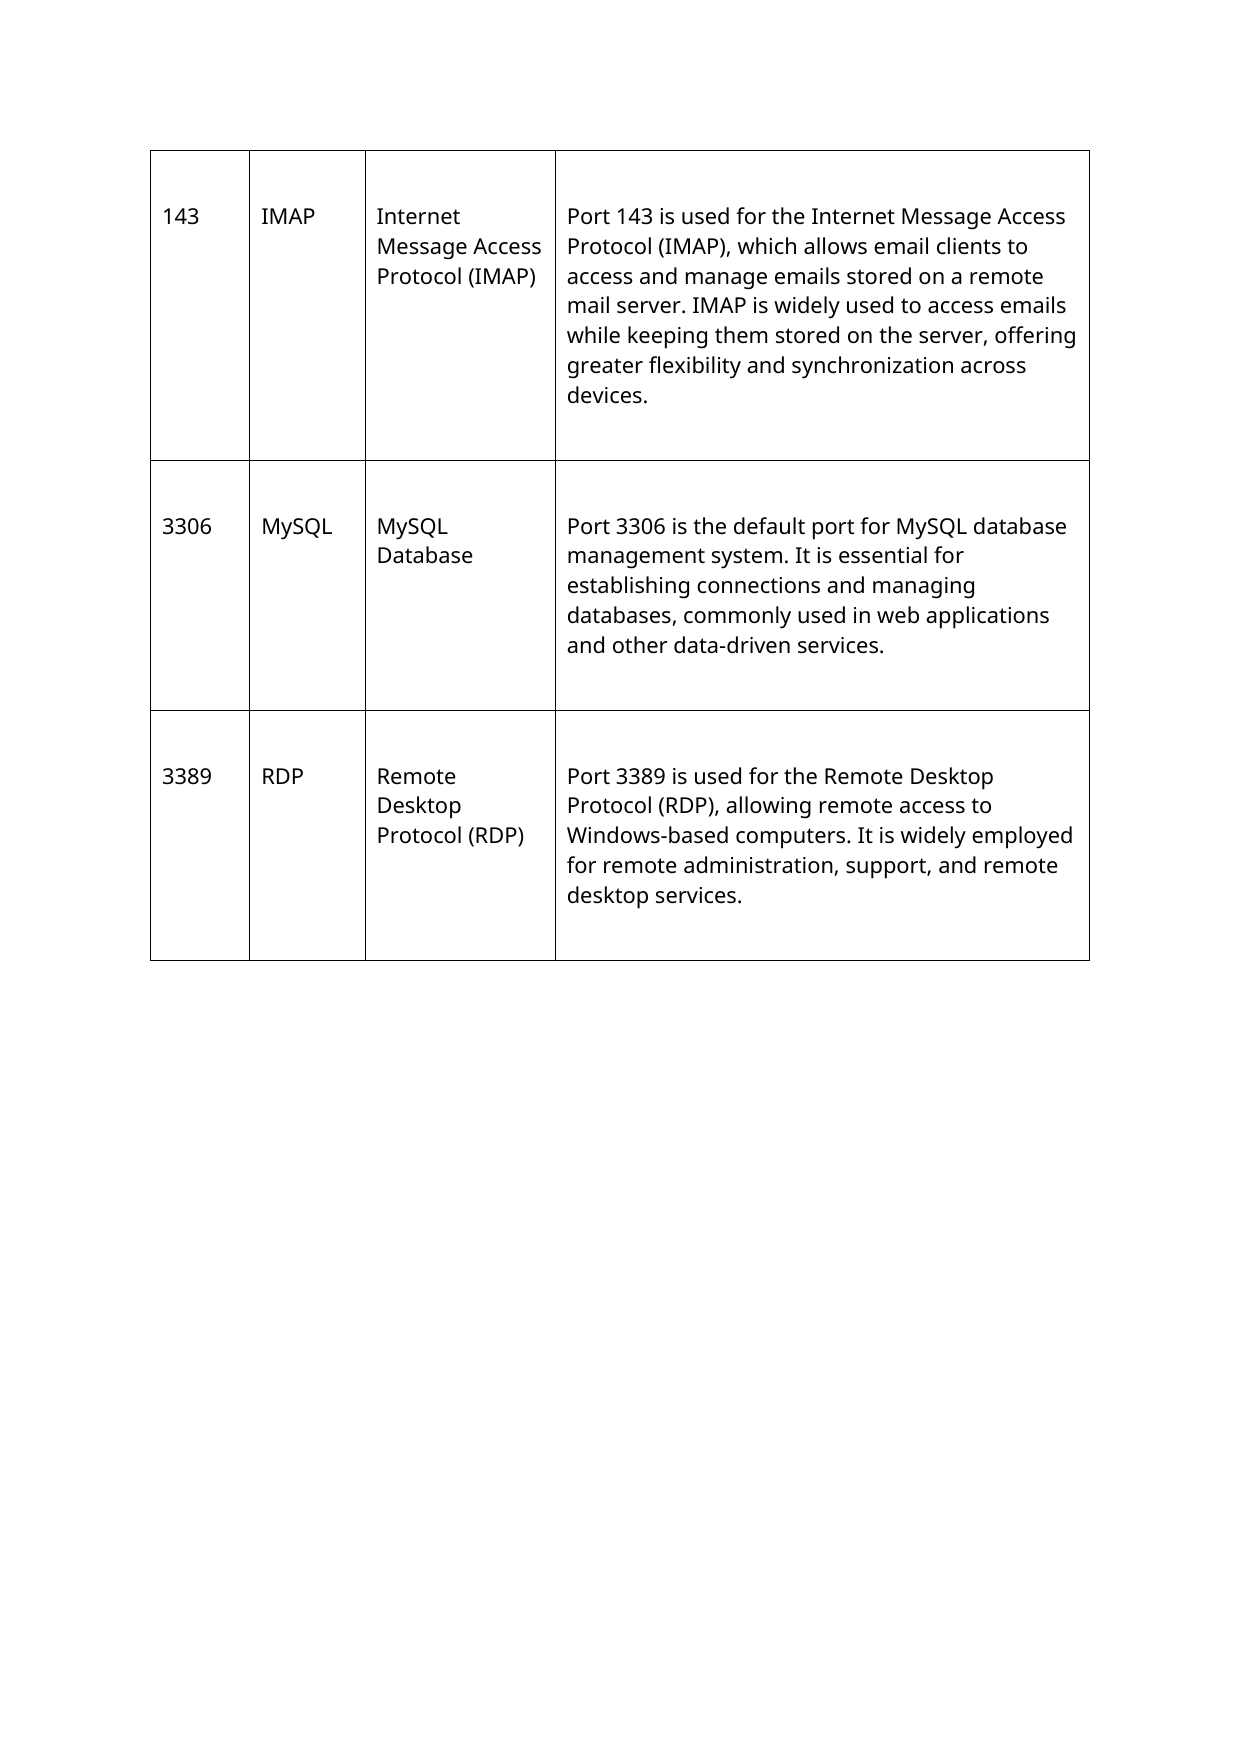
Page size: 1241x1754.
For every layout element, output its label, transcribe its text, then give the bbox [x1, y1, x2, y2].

table_cell Port 3389 is used for the Remote Desktop Protocol (RDP), allowing remote access to Windows-based computers. It is widely employed for remote administration, support, and remote desktop services. [556, 711, 1089, 959]
table_cell Internet Message Access Protocol (IMAP) [366, 151, 555, 459]
table_cell 3306 [151, 461, 249, 709]
table_cell MySQL [250, 461, 365, 709]
table_cell Port 143 is used for the Internet Message Access Protocol (IMAP), which allows email clients to access and manage emails stored on a remote mail server. IMAP is widely used to access emails while keeping them stored on the server, offering greater flexibility and synchronization across devices. [556, 151, 1089, 459]
table_cell MySQL Database [366, 461, 555, 709]
table_cell Port 3306 is the default port for MySQL database management system. It is essential for establishing connections and managing databases, commonly used in web applications and other data-driven services. [556, 461, 1089, 709]
table_cell IMAP [250, 151, 365, 459]
table_cell RDP [250, 711, 365, 959]
table_cell 3389 [151, 711, 249, 959]
table_cell 143 [151, 151, 249, 459]
table_cell Remote Desktop Protocol (RDP) [366, 711, 555, 959]
